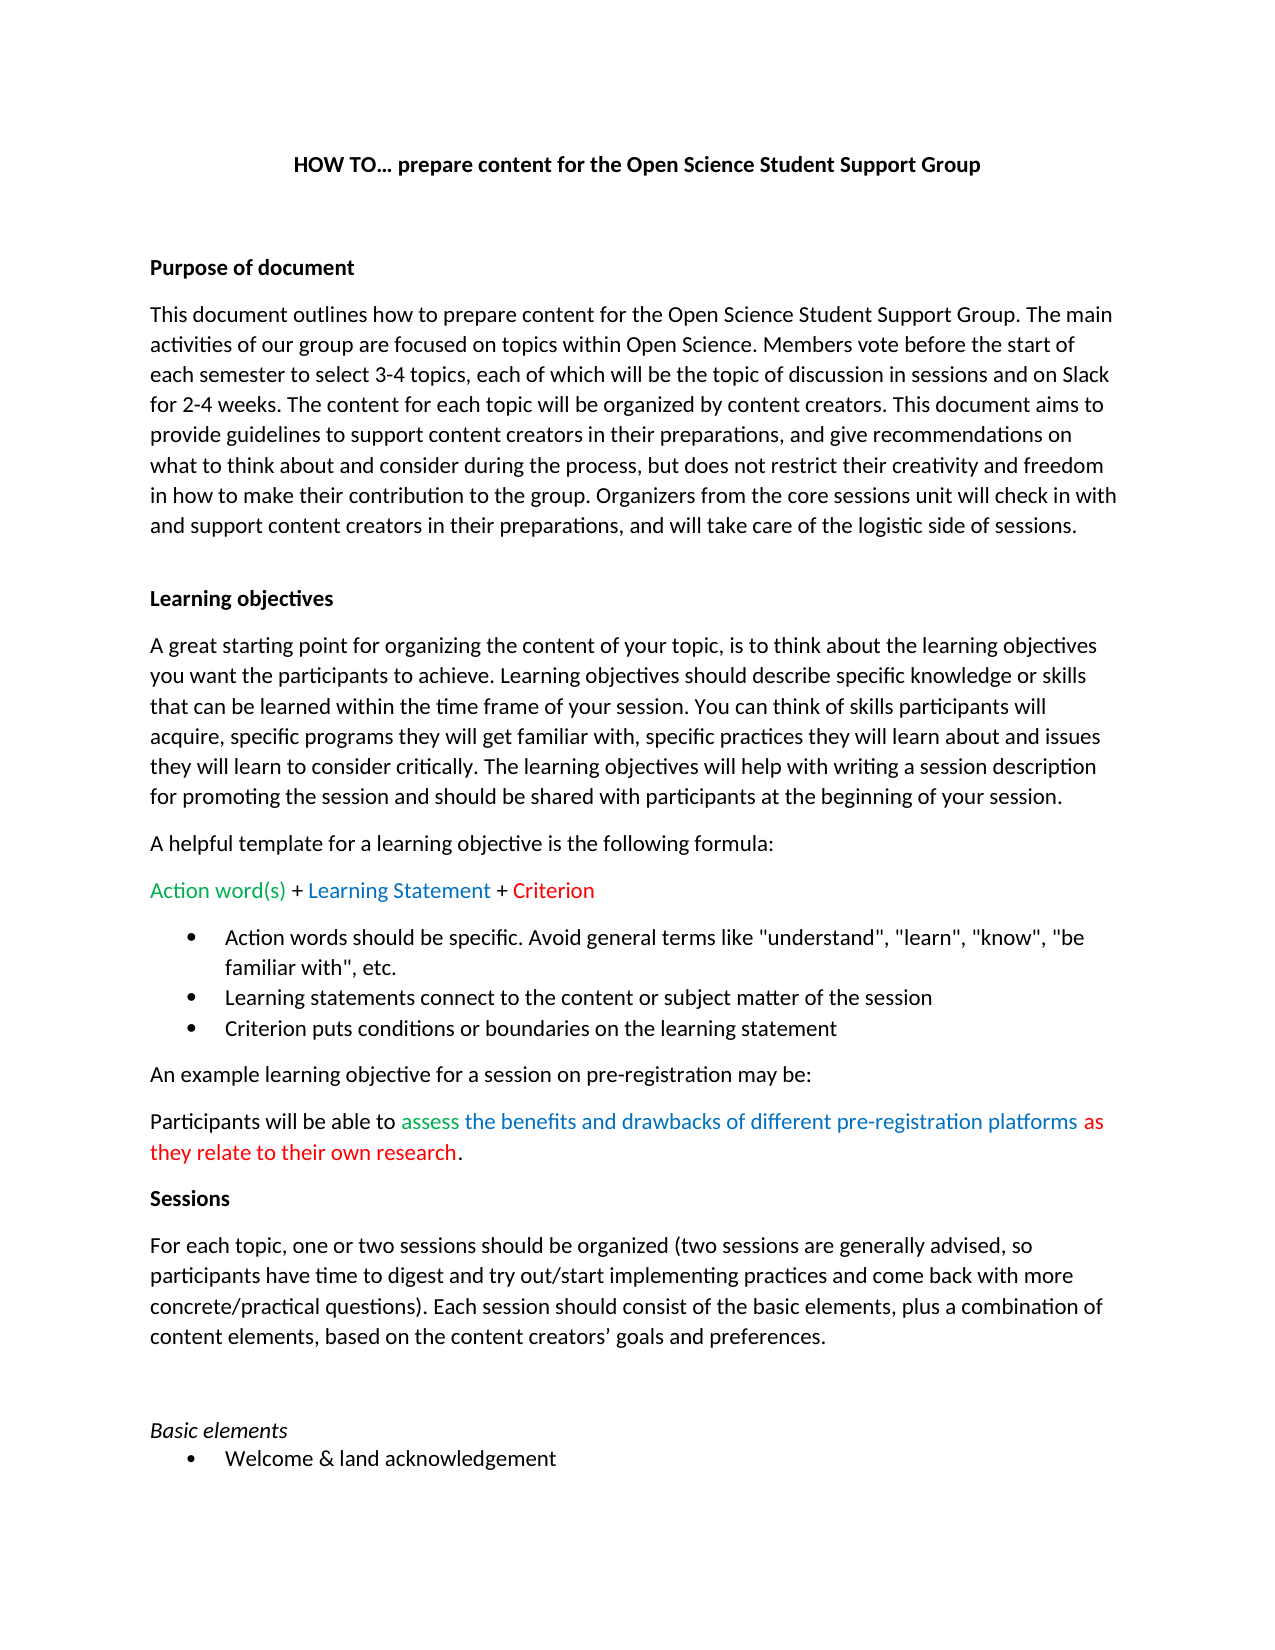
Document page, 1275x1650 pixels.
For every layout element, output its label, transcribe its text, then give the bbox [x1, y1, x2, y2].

list Learning statements connect to the content or subject matter of the session [187, 983, 1125, 1011]
text For each topic, one or two sessions should be organized (two sessions are generally advised, so participants have time to digest and try out/start implementing practices and come back with more concrete/practical questions). Each session should consist of the basic elements, plus a combination of content elements, based on the content creators’ goals and preferences. [150, 1231, 1125, 1350]
list Action words should be specific. Avoid general terms like "understand", "learn", "know", "be familiar with", etc. [187, 923, 1125, 981]
text Participants will be able to assess the benefits and drawbacks of different pre-registration platforms as they relate to their own research. [150, 1107, 1125, 1166]
list Criterion puts conditions or boundaries on the learning statement [187, 1014, 1125, 1042]
text An example learning objective for a session on pre-registration may be: [150, 1061, 1125, 1088]
text A helpful template for a learning objective is the following formula: [150, 829, 1125, 857]
text Purpose of document [150, 253, 1125, 281]
text Action word(s) + Learning Statement + Criterion [150, 876, 1125, 904]
list Welcome & land acknowledgement [187, 1444, 1125, 1472]
text This document outlines how to prepare content for the Open Science Student Support Group. The main activities of our group are focused on topics within Open Science. Members vote before the start of each semester to select 3-4 topics, each of which will be the topic of discussion in sessions and on Slack for 2-4 weeks. The content for each topic will be organized by content creators. This document aims to provide guidelines to support content creators in their preparations, and give recommendations on what to think about and consider during the process, but does not restrict their creativity and freedom in how to make their contribution to the group. Organizers from the core sessions unit will check in with and support content creators in their preparations, and will take care of the logistic side of sessions. [150, 300, 1125, 539]
text Sessions [150, 1184, 1125, 1212]
text Learning objectives [150, 584, 1125, 612]
text HOW TO… prepare content for the Open Science Student Support Group [150, 150, 1125, 178]
text A great starting point for organizing the content of your topic, is to think about the learning objectives you want the participants to achieve. Learning objectives should describe specific knowledge or skills that can be learned within the time frame of your session. You can think of skills participants will acquire, specific programs they will get familiar with, specific practices they will learn about and issues they will learn to consider critically. The learning objectives will help with writing a session description for promoting the session and should be shared with participants at the beginning of your session. [150, 631, 1125, 810]
text Basic elements [150, 1416, 1125, 1444]
